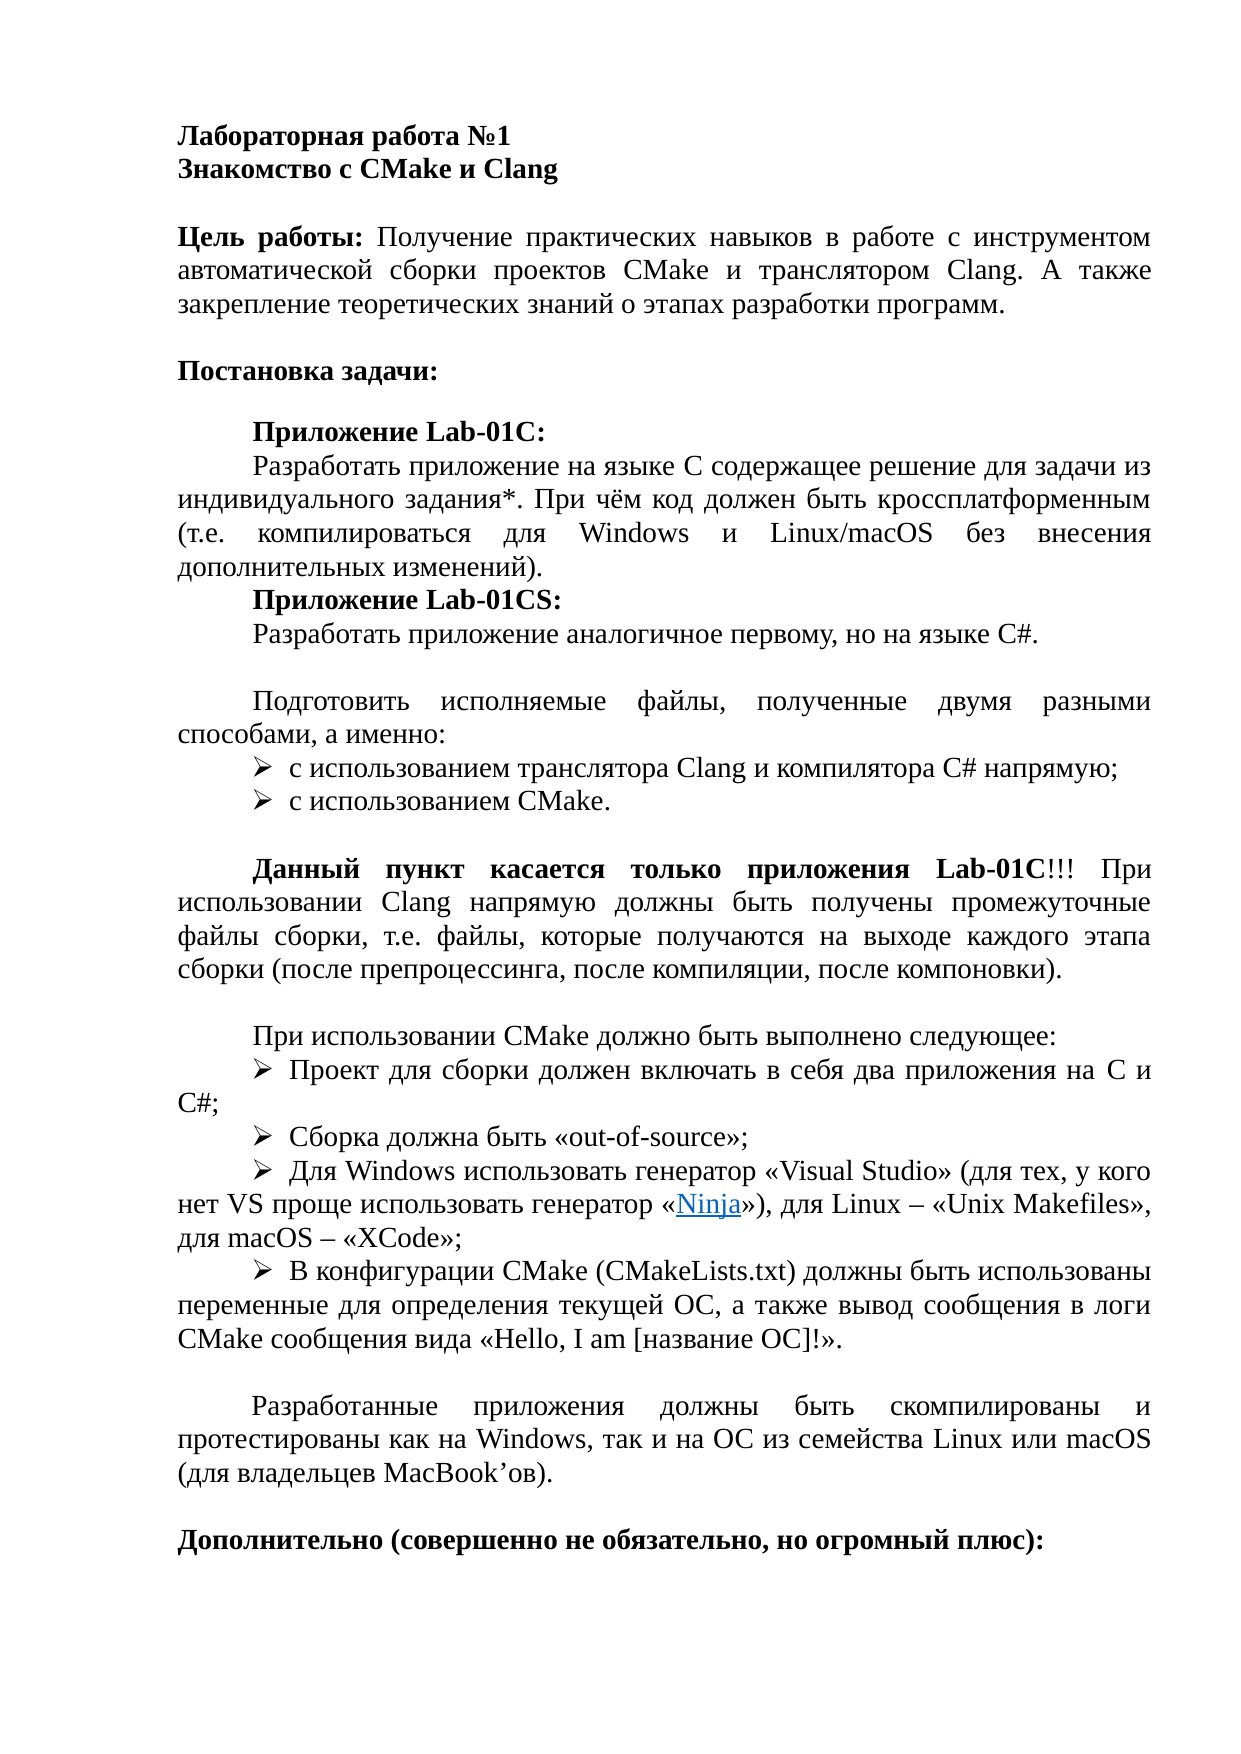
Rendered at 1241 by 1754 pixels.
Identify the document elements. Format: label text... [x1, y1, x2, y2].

text Цель работы: Получение практических навыков в работе с инструментом автоматической сборки проектов CMake и транслятором Clang. А также закрепление теоретических знаний о этапах разработки программ. [177, 219, 1152, 319]
list В конфигурации CMake (CMakeLists.txt) должны быть использованы переменные для определения текущей ОС, а также вывод сообщения в логи CMake сообщения вида «Hello, I am [название ОС]!». [177, 1253, 1152, 1354]
text Разработать приложение аналогичное первому, но на языке C#. [177, 616, 1152, 649]
text При использовании CMake должно быть выполнено следующее: [177, 1018, 1152, 1052]
text Знакомство с CMake и Clang [177, 152, 1152, 185]
text Подготовить исполняемые файлы, полученные двумя разными способами, а именно: [177, 683, 1152, 750]
text Приложение Lab-01CS: [177, 582, 1152, 616]
text Разработать приложение на языке C содержащее решение для задачи из индивидуального задания*. При чём код должен быть кроссплатформенным (т.е. компилироваться для Windows и Linux/macOS без внесения дополнительных изменений). [177, 448, 1152, 582]
text Приложение Lab-01C: [177, 414, 1152, 448]
list с использованием транслятора Clang и компилятора С# напрямую; [251, 750, 1152, 783]
list Проект для сборки должен включать в себя два приложения на C и C#; [177, 1052, 1152, 1119]
list Для Windows использовать генератор «Visual Studio» (для тех, у кого нет VS проще использовать генератор «Ninja»), для Linux – «Unix Makefiles», для macOS – «XCode»; [177, 1153, 1152, 1253]
list с использованием CMake. [251, 783, 1152, 817]
text Постановка задачи: [177, 353, 1152, 386]
text Лабораторная работа №1 [177, 118, 1152, 152]
text Дополнительно (совершенно не обязательно, но огромный плюс): [177, 1522, 1152, 1556]
text Данный пункт касается только приложения Lab-01C!!! При использовании Clang напрямую должны быть получены промежуточные файлы сборки, т.е. файлы, которые получаются на выходе каждого этапа сборки (после препроцессинга, после компиляции, после компоновки). [177, 851, 1152, 985]
list Сборка должна быть «out-of-source»; [177, 1119, 1152, 1153]
text Разработанные приложения должны быть скомпилированы и протестированы как на Windows, так и на ОС из семейства Linux или macOS (для владельцев MacBook’ов). [177, 1388, 1152, 1488]
